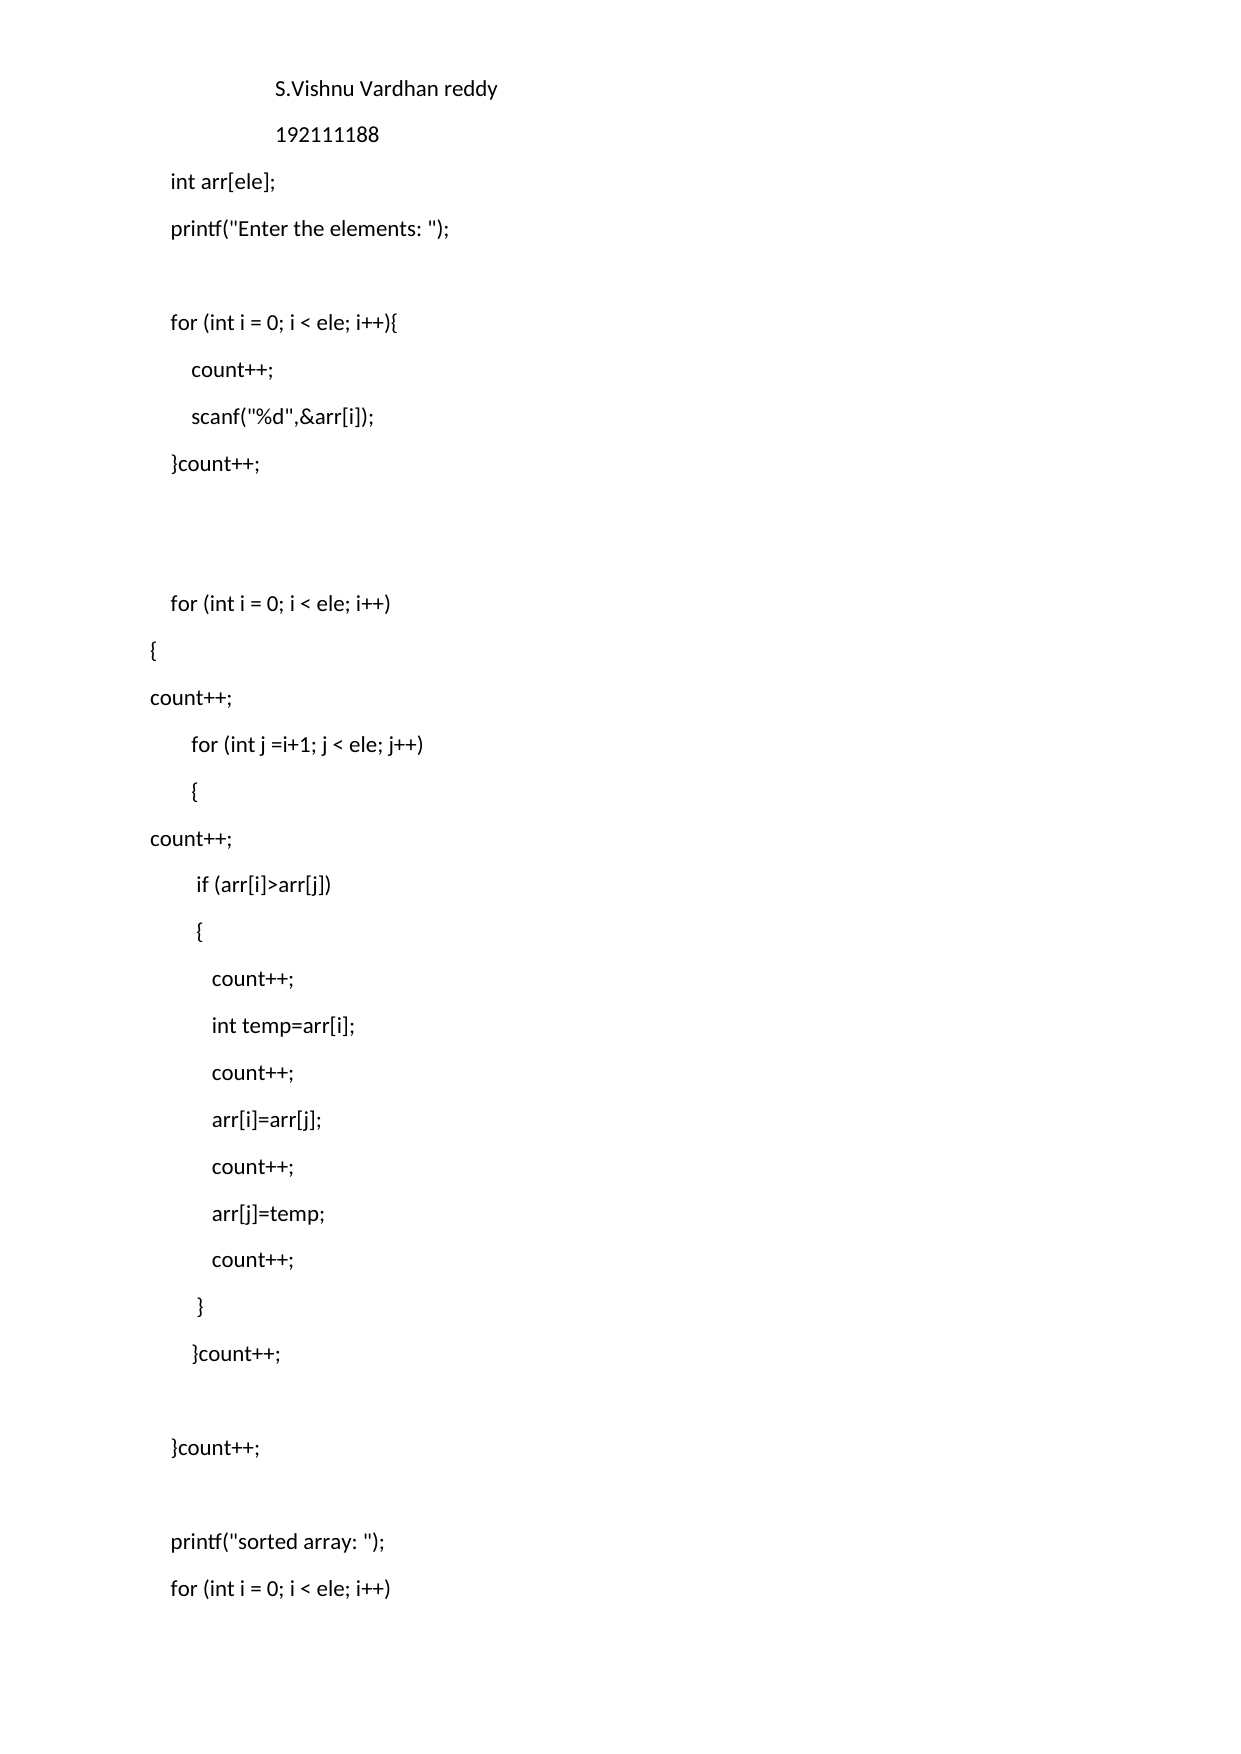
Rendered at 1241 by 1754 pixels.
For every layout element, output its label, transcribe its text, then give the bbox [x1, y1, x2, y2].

text int arr[ele]; [150, 167, 1090, 195]
text }count++; [150, 1339, 1090, 1367]
text if (arr[i]>arr[j]) [150, 871, 1090, 898]
text count++; [150, 355, 1090, 383]
text } [150, 1292, 1090, 1320]
text for (int i = 0; i < ele; i++){ [150, 308, 1090, 336]
text { [150, 777, 1090, 805]
text { [150, 917, 1090, 945]
text }count++; [150, 449, 1090, 477]
text count++; [150, 824, 1090, 852]
text printf("Enter the elements: "); [150, 214, 1090, 242]
text count++; [150, 1058, 1090, 1086]
text for (int i = 0; i < ele; i++) [150, 589, 1090, 617]
text { [150, 636, 1090, 664]
text for (int j =i+1; j < ele; j++) [150, 730, 1090, 758]
text printf("sorted array: "); [150, 1527, 1090, 1555]
text int temp=arr[i]; [150, 1011, 1090, 1039]
text arr[i]=arr[j]; [150, 1105, 1090, 1133]
text scanf("%d",&arr[i]); [150, 402, 1090, 430]
text arr[j]=temp; [150, 1199, 1090, 1227]
text count++; [150, 683, 1090, 711]
text count++; [150, 1246, 1090, 1273]
text for (int i = 0; i < ele; i++) [150, 1574, 1090, 1602]
text count++; [150, 964, 1090, 992]
text }count++; [150, 1433, 1090, 1461]
text count++; [150, 1152, 1090, 1180]
